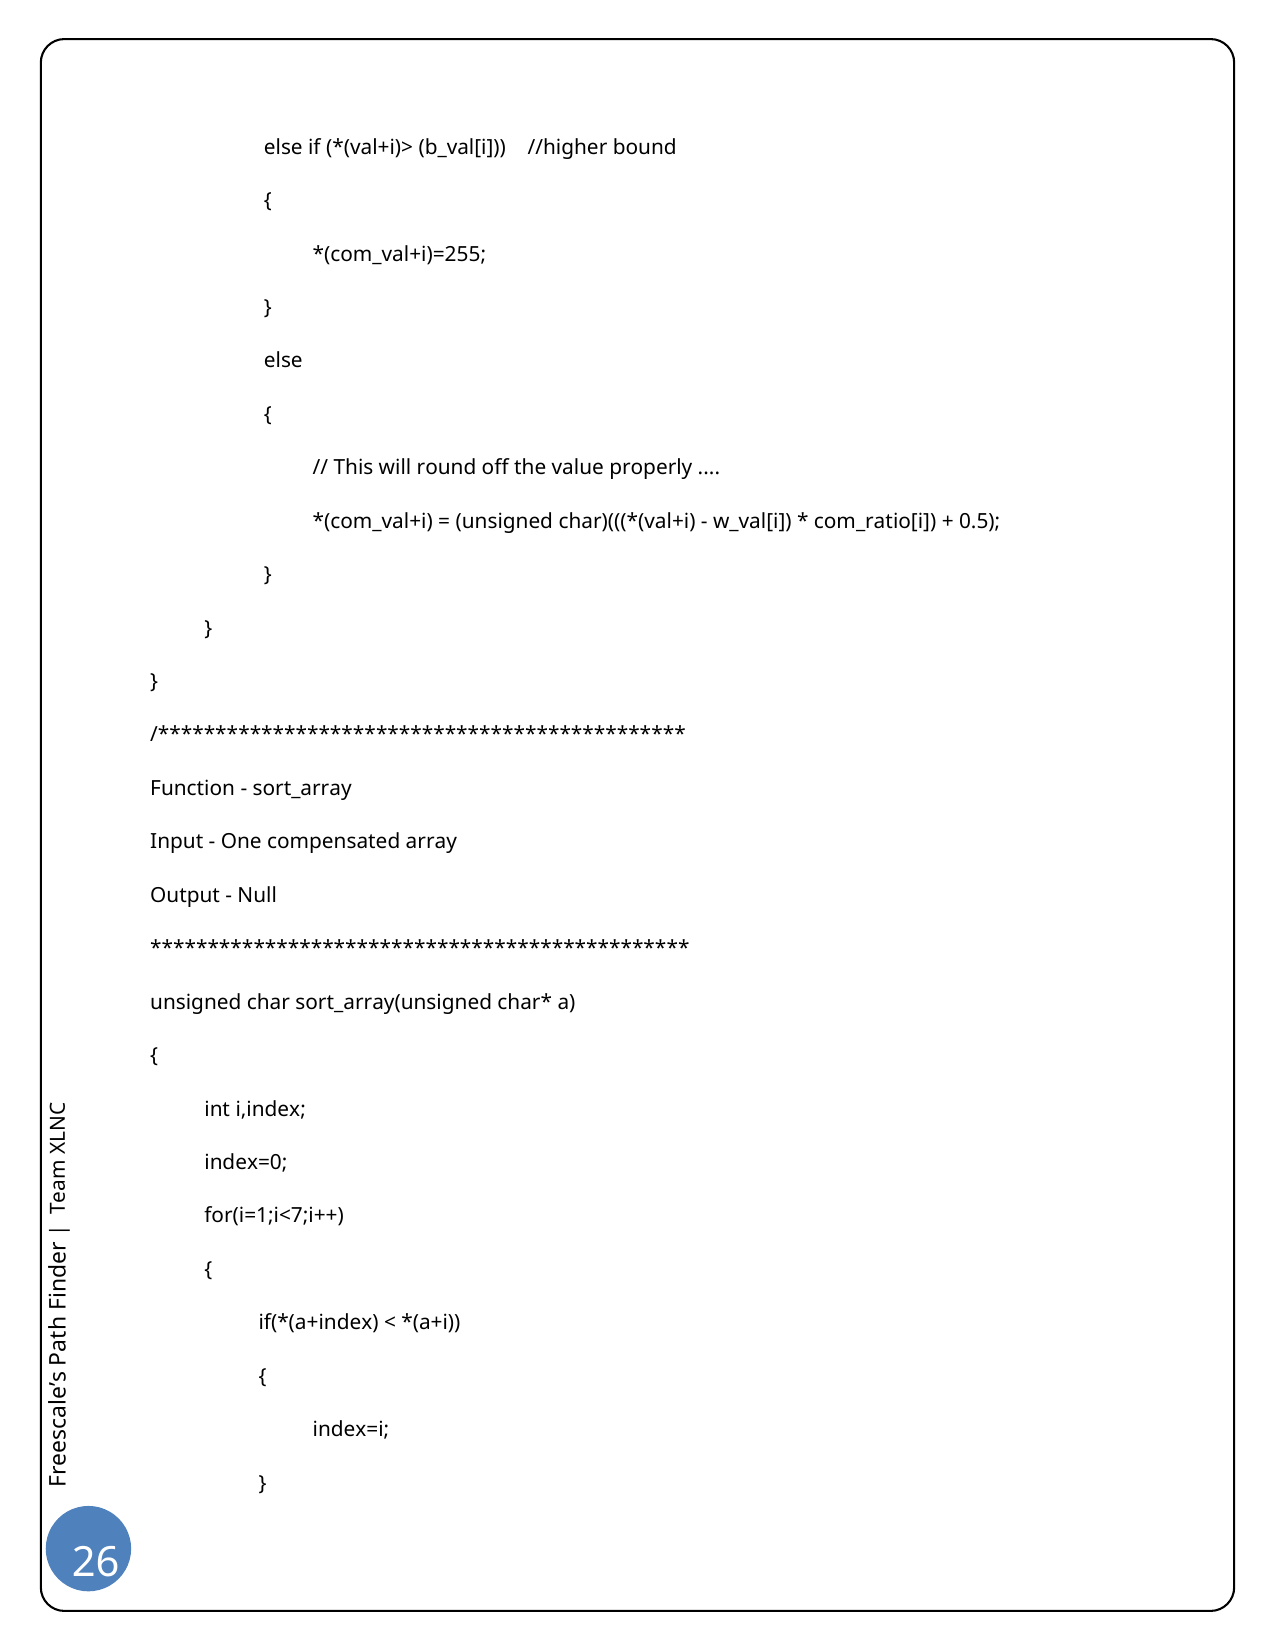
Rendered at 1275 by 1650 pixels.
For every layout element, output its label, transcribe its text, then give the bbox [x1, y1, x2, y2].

text *********************************************** [150, 933, 1153, 962]
text *(com_val+i)=255; [150, 239, 1153, 267]
text index=i; [150, 1414, 1153, 1443]
text } [150, 559, 1153, 588]
text // This will round off the value properly .... [150, 452, 1153, 481]
text int i,index; [150, 1094, 1153, 1122]
text } [150, 292, 1153, 321]
text { [150, 1361, 1153, 1389]
text { [150, 185, 1153, 214]
text /********************************************** [150, 719, 1153, 748]
text } [150, 666, 1153, 694]
text else if (*(val+i)> (b_val[i])) //higher bound [150, 132, 1153, 160]
text *(com_val+i) = (unsigned char)(((*(val+i) - w_val[i]) * com_ratio[i]) + 0.5); [150, 506, 1153, 534]
text Output - Null [150, 880, 1153, 908]
text } [150, 613, 1153, 641]
text index=0; [150, 1147, 1153, 1176]
text } [150, 1468, 1153, 1496]
text unsigned char sort_array(unsigned char* a) [150, 987, 1153, 1015]
text { [150, 1254, 1153, 1282]
text Input - One compensated array [150, 826, 1153, 855]
text if(*(a+index) < *(a+i)) [150, 1307, 1153, 1336]
text { [150, 1040, 1153, 1069]
text Function - sort_array [150, 773, 1153, 801]
text else [150, 346, 1153, 374]
text { [150, 399, 1153, 427]
text for(i=1;i<7;i++) [150, 1201, 1153, 1229]
